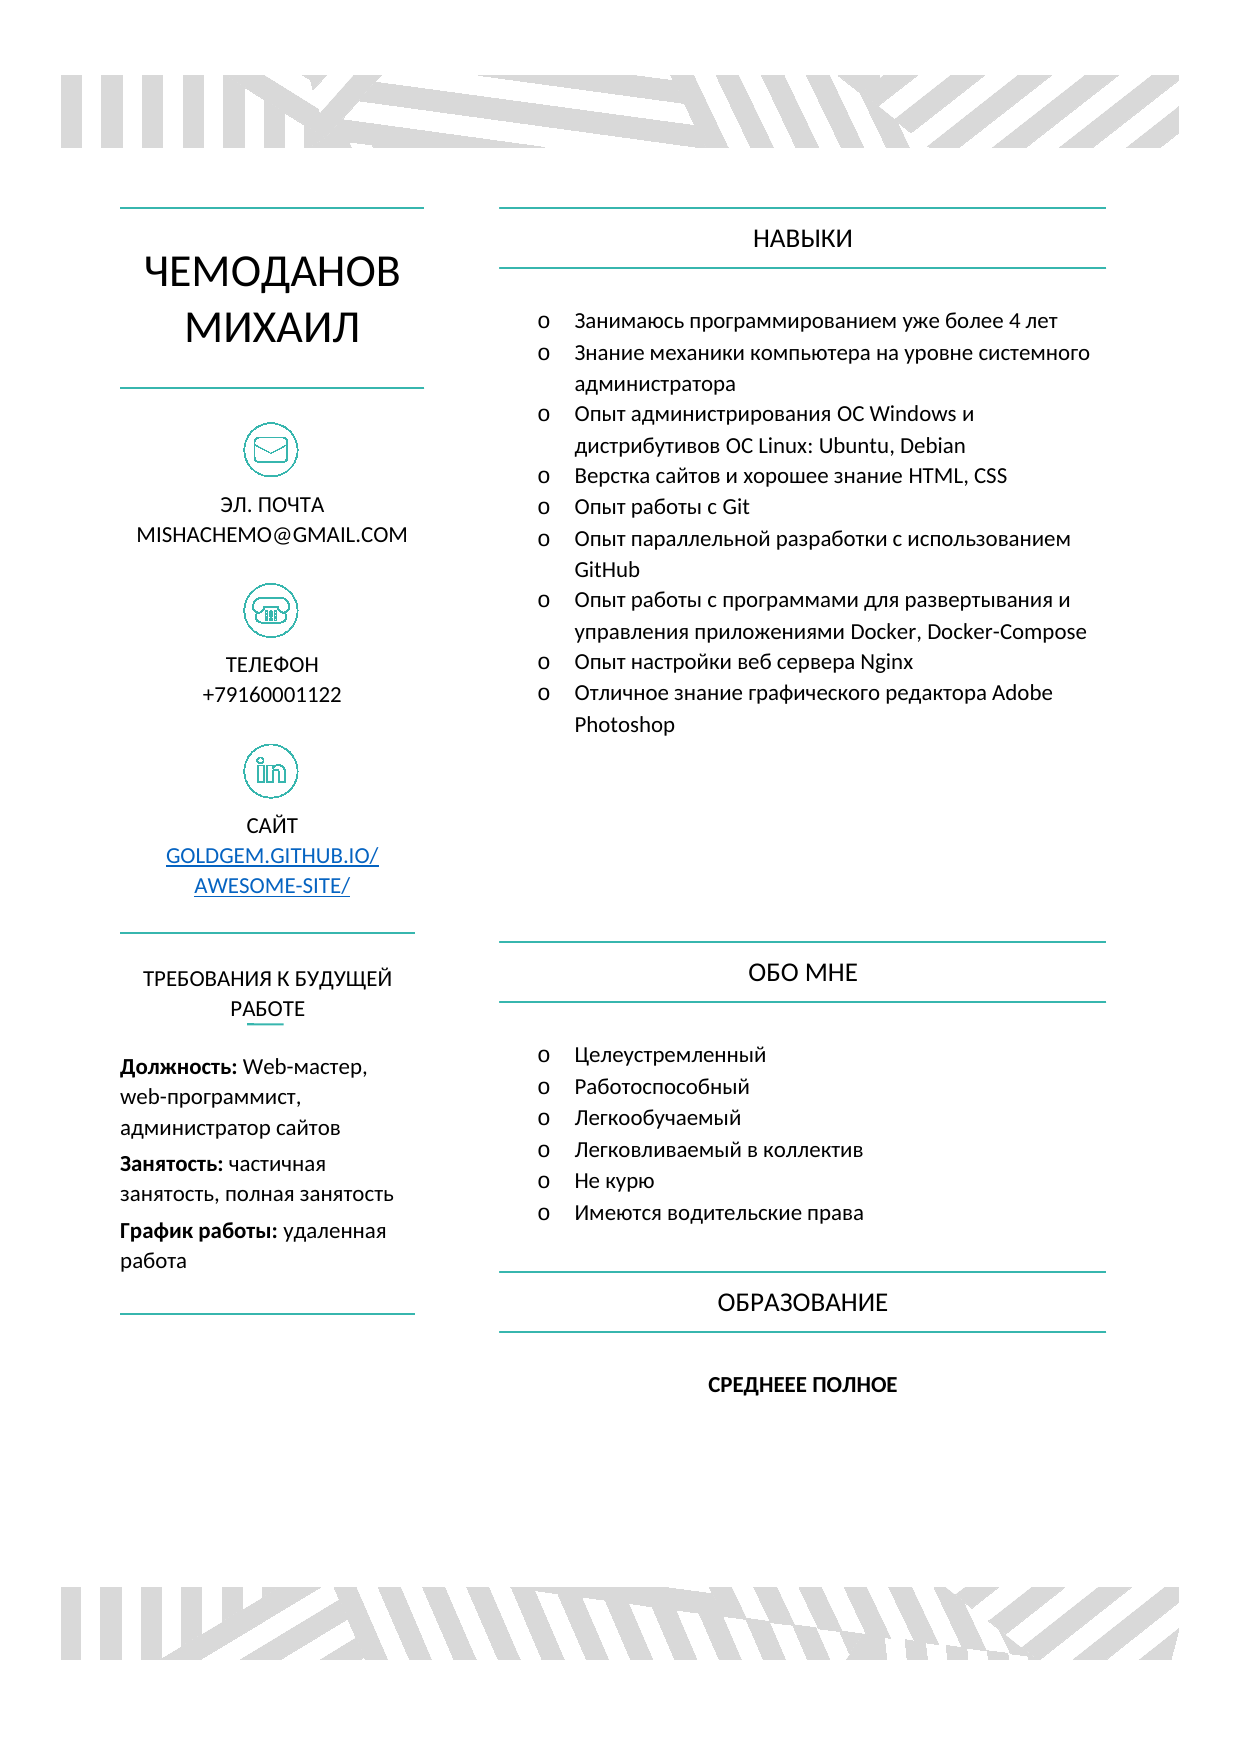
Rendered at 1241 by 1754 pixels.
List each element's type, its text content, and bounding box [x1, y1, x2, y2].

table_header [424, 207, 1120, 1423]
table_header Чемоданов михаил mishachemo@gmail.com Телефон +79160001122 САЙТ goldgem.github.io/awesome-site/ [120, 209, 424, 387]
table_header Чемоданов михаил mishachemo@gmail.com Телефон +79160001122 САЙТ goldgem.github.io/awesome-site/ [120, 389, 424, 1423]
